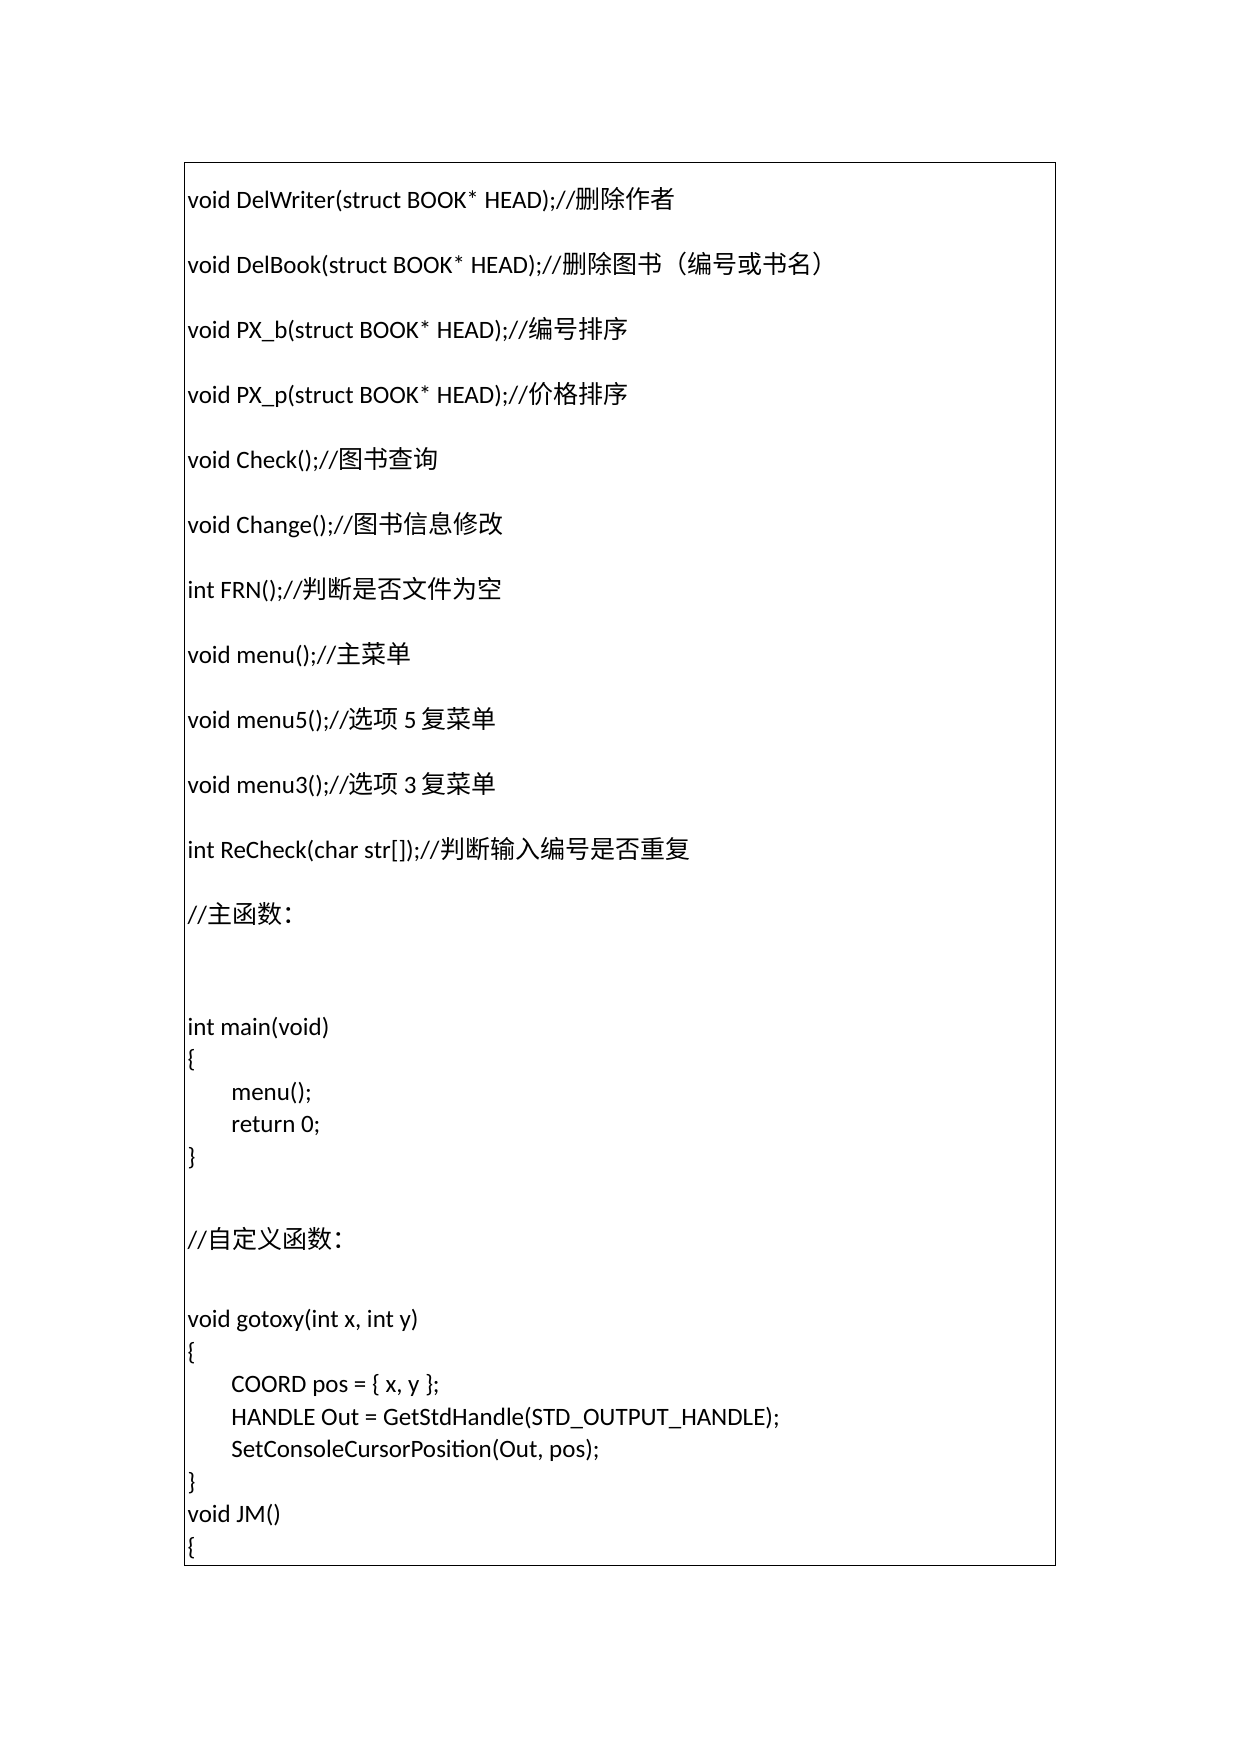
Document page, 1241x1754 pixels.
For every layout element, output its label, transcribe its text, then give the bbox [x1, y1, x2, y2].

text int FRN();//判断是否文件为空 [187, 555, 1053, 620]
text void DelBook(struct BOOK* HEAD);//删除图书（编号或书名） [187, 230, 1053, 295]
text void DelWriter(struct BOOK* HEAD);//删除作者 [185, 163, 1055, 230]
text { [187, 1335, 1053, 1368]
text return 0; [187, 1108, 1053, 1140]
text void menu();//主菜单 [187, 620, 1053, 685]
text void gotoxy(int x, int y) [187, 1303, 1053, 1335]
text void menu3();//选项3复菜单 [187, 750, 1053, 815]
text int ReCheck(char str[]);//判断输入编号是否重复 [187, 815, 1053, 880]
text { [187, 1043, 1053, 1075]
text void Change();//图书信息修改 [187, 490, 1053, 555]
text void JM() [187, 1498, 1053, 1527]
text void Check();//图书查询 [187, 425, 1053, 490]
text void menu5();//选项5复菜单 [187, 685, 1053, 750]
text void PX_b(struct BOOK* HEAD);//编号排序 [187, 295, 1053, 360]
text HANDLE Out = GetStdHandle(STD_OUTPUT_HANDLE); [187, 1400, 1053, 1433]
text //主函数： [187, 880, 1053, 945]
text COORD pos = { x, y }; [187, 1368, 1053, 1400]
text int main(void) [187, 1010, 1053, 1043]
text //自定义函数： [187, 1205, 1053, 1270]
text } [187, 1465, 1053, 1498]
text menu(); [187, 1075, 1053, 1108]
text } [187, 1140, 1053, 1173]
text void PX_p(struct BOOK* HEAD);//价格排序 [187, 360, 1053, 425]
text SetConsoleCursorPosition(Out, pos); [187, 1433, 1053, 1465]
text { [185, 1527, 1055, 1565]
